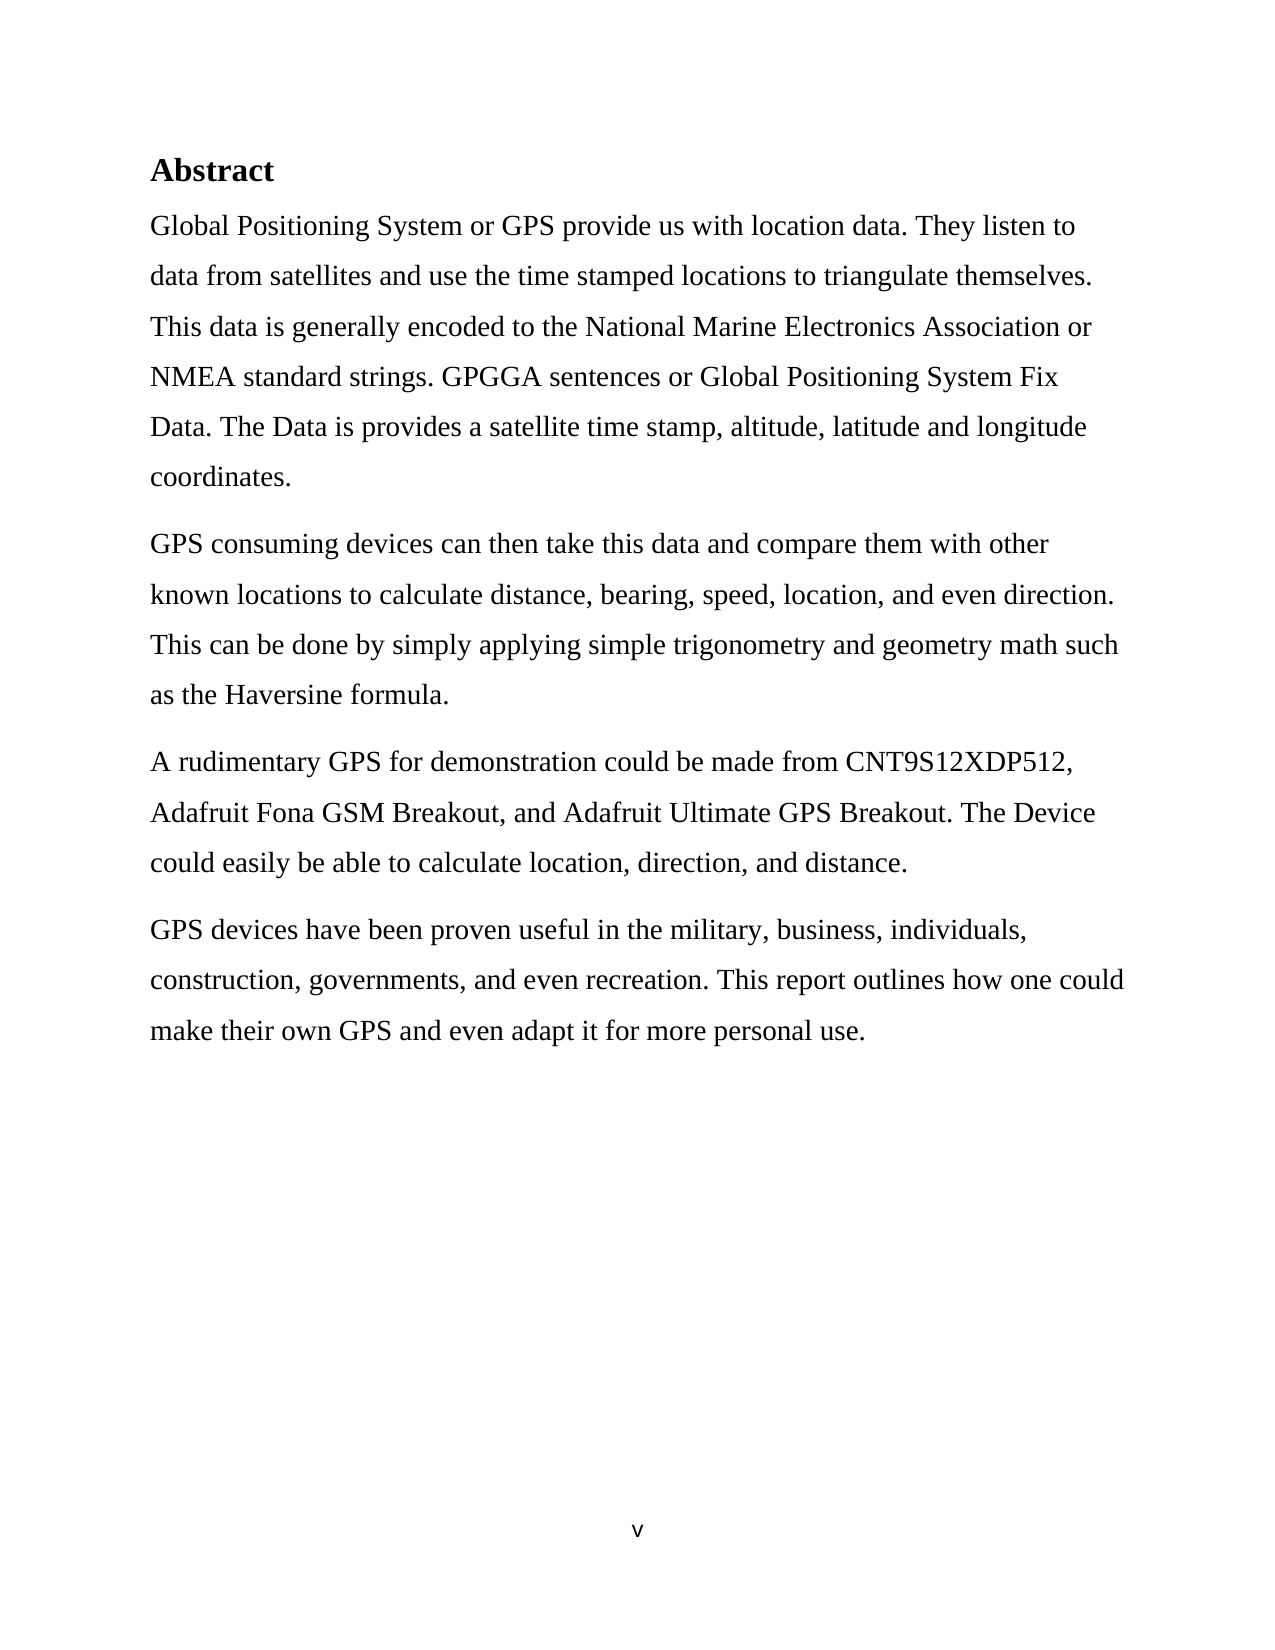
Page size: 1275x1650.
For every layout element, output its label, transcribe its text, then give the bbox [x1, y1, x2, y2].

text A rudimentary GPS for demonstration could be made from CNT9S12XDP512, Adafruit Fona GSM Breakout, and Adafruit Ultimate GPS Breakout. The Device could easily be able to calculate location, direction, and distance. [150, 744, 1125, 879]
text Global Positioning System or GPS provide us with location data. They listen to data from satellites and use the time stamped locations to triangulate themselves. This data is generally encoded to the National Marine Electronics Association or NMEA standard strings. GPGGA sentences or Global Positioning System Fix Data. The Data is provides a satellite time stamp, altitude, latitude and longitude coordinates. [150, 208, 1125, 493]
text GPS consuming devices can then take this data and compare them with other known locations to calculate distance, bearing, speed, location, and even direction. This can be done by simply applying simple trigonometry and geometry math such as the Haversine formula. [150, 527, 1125, 711]
text GPS devices have been proven useful in the military, business, individuals, construction, governments, and even recreation. This report outlines how one could make their own GPS and even adapt it for more personal use. [150, 912, 1125, 1046]
text Abstract [150, 150, 1125, 188]
